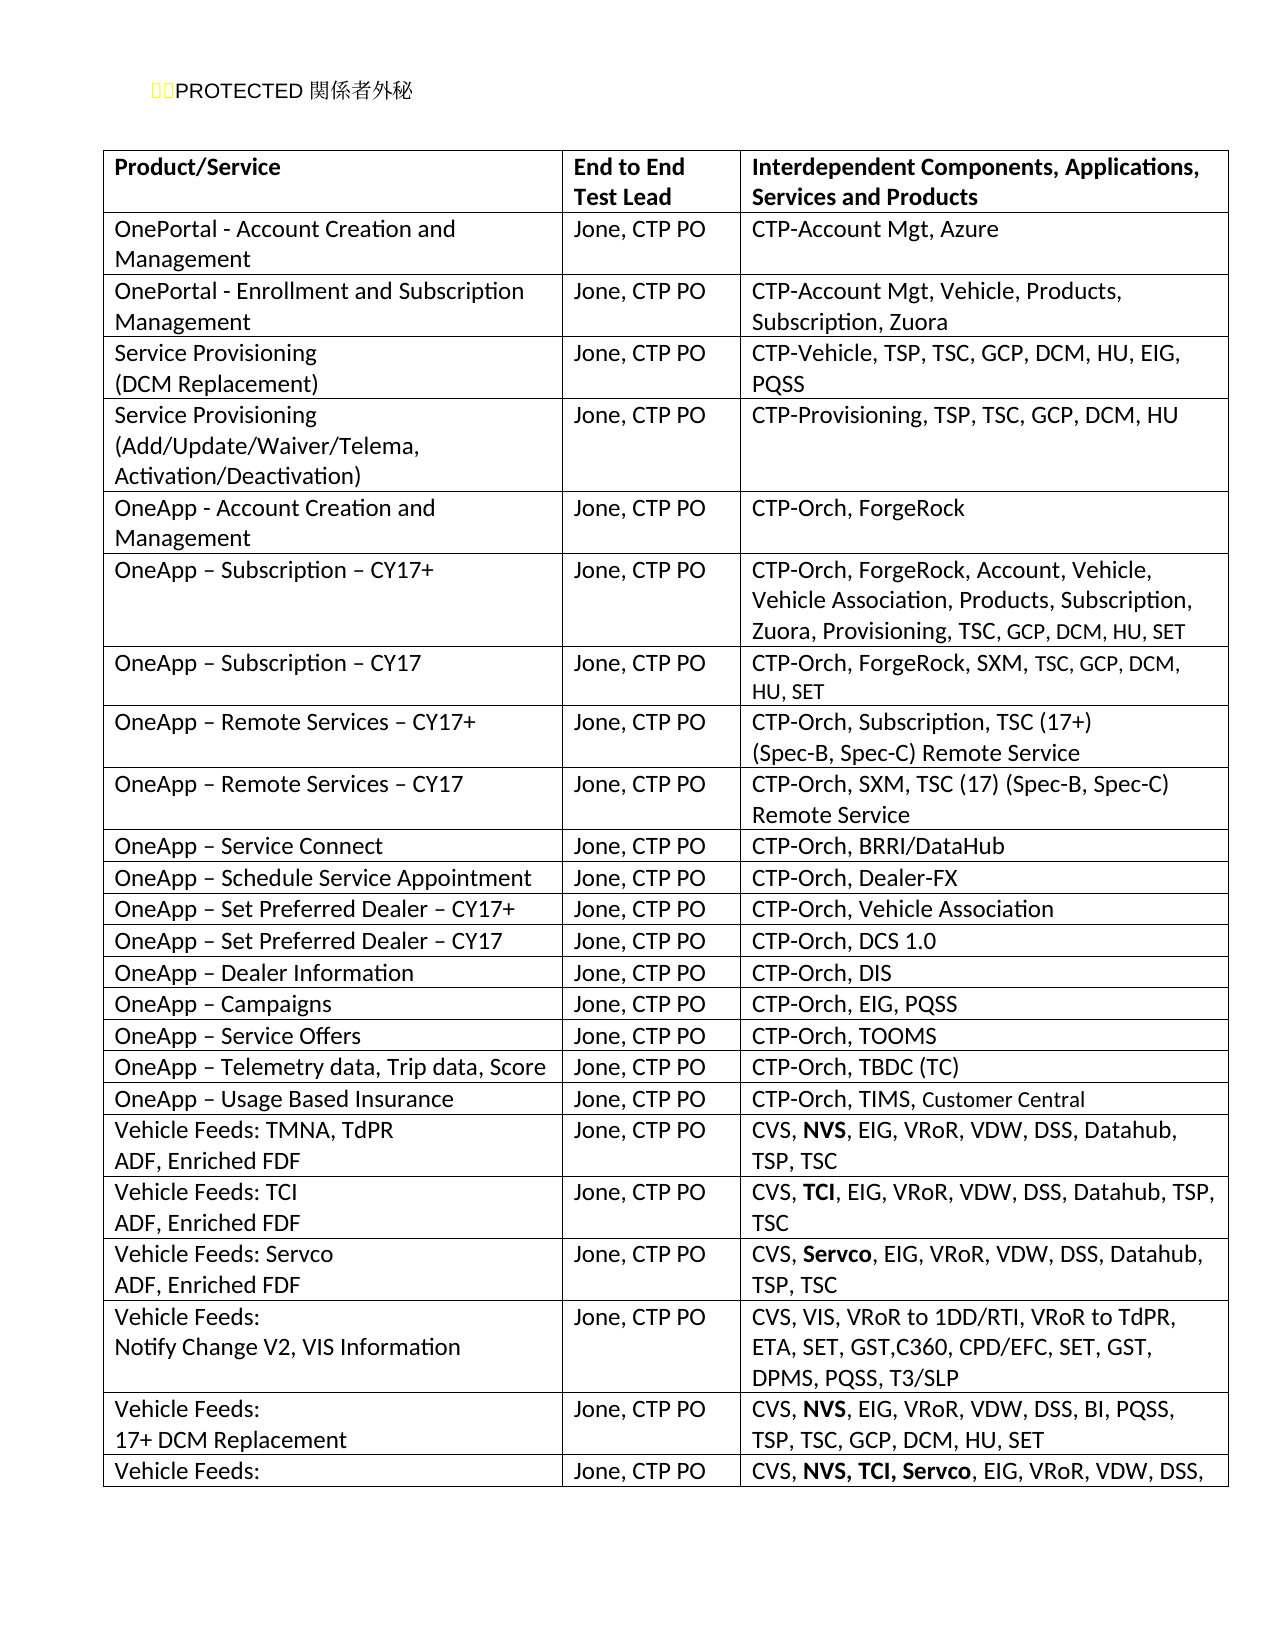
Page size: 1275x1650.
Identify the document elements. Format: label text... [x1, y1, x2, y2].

table_cell CVS, TCI, EIG, VRoR, VDW, DSS, Datahub, TSP, TSC [741, 1177, 1228, 1238]
table_cell CTP-Orch, Subscription, TSC (17+) (Spec-B, Spec-C) Remote Service [741, 706, 1228, 767]
table_header Product/Service [104, 151, 562, 212]
table_cell Jone, CTP PO [563, 830, 740, 861]
table_cell CTP-Orch, Vehicle Association [741, 894, 1228, 924]
table_cell CVS, VIS, VRoR to 1DD/RTI, VRoR to TdPR, ETA, SET, GST,C360, CPD/EFC, SET, GST, DPMS, PQSS, T3/SLP [741, 1301, 1228, 1392]
table_cell OneApp – Dealer Information [104, 957, 562, 987]
table_cell CVS, Servco, EIG, VRoR, VDW, DSS, Datahub, TSP, TSC [741, 1239, 1228, 1300]
table_cell CTP-Orch, ForgeRock, Account, Vehicle, Vehicle Association, Products, Subscription, Zuora, Provisioning, TSC, GCP, DCM, HU, SET [741, 554, 1228, 646]
table_cell OneApp – Campaigns [104, 988, 562, 1019]
table_cell Jone, CTP PO [563, 1115, 740, 1176]
table_cell Jone, CTP PO [563, 1177, 740, 1238]
table_cell CTP-Orch, TBDC (TC) [741, 1051, 1228, 1082]
table_cell Vehicle Feeds: Notify Change V2, VIS Information [104, 1301, 562, 1392]
table_header End to End Test Lead [563, 151, 740, 212]
table_cell CTP-Orch, ForgeRock, SXM, TSC, GCP, DCM, HU, SET [741, 647, 1228, 705]
table_cell Jone, CTP PO [563, 957, 740, 987]
table_cell OneApp – Remote Services – CY17 [104, 768, 562, 829]
table_cell Vehicle Feeds: TMNA, TdPR ADF, Enriched FDF [104, 1115, 562, 1176]
table_header Interdependent Components, Applications, Services and Products [741, 151, 1228, 212]
table_cell CTP-Orch, TIMS, Customer Central [741, 1083, 1228, 1113]
table_cell Jone, CTP PO [563, 862, 740, 892]
table_cell CTP-Orch, SXM, TSC (17) (Spec-B, Spec-C) Remote Service [741, 768, 1228, 829]
table_cell OneApp – Remote Services – CY17+ [104, 706, 562, 767]
table_cell OneApp - Account Creation and Management [104, 492, 562, 553]
table_cell Jone, CTP PO [563, 768, 740, 829]
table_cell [104, 1455, 562, 1486]
table_cell Jone, CTP PO [563, 925, 740, 956]
table_cell OneApp – Set Preferred Dealer – CY17 [104, 925, 562, 956]
table_cell CTP-Orch, DCS 1.0 [741, 925, 1228, 956]
table_cell CVS, NVS, EIG, VRoR, VDW, DSS, BI, PQSS, TSP, TSC, GCP, DCM, HU, SET [741, 1393, 1228, 1454]
table_cell Service Provisioning (DCM Replacement) [104, 337, 562, 398]
table_cell Jone, CTP PO [563, 894, 740, 924]
table_cell Jone, CTP PO [563, 492, 740, 553]
table_cell Jone, CTP PO [563, 1051, 740, 1082]
table_cell CTP-Orch, EIG, PQSS [741, 988, 1228, 1019]
table_cell CTP-Orch, ForgeRock [741, 492, 1228, 553]
table_cell Jone, CTP PO [563, 988, 740, 1019]
table_cell OneApp – Subscription – CY17+ [104, 554, 562, 646]
table_cell CTP-Provisioning, TSP, TSC, GCP, DCM, HU [741, 399, 1228, 491]
table_cell Vehicle Feeds: Servco ADF, Enriched FDF [104, 1239, 562, 1300]
table_cell Jone, CTP PO [563, 213, 740, 274]
table_cell Jone, CTP PO [563, 706, 740, 767]
table_cell OneApp – Set Preferred Dealer – CY17+ [104, 894, 562, 924]
table_cell Jone, CTP PO [563, 1083, 740, 1113]
table_cell CTP-Vehicle, TSP, TSC, GCP, DCM, HU, EIG, PQSS [741, 337, 1228, 398]
table_cell Jone, CTP PO [563, 1455, 740, 1486]
table_cell Jone, CTP PO [563, 275, 740, 336]
table_cell Jone, CTP PO [563, 1301, 740, 1392]
table_cell OneApp – Telemetry data, Trip data, Score [104, 1051, 562, 1082]
table_cell Vehicle Feeds: TCI ADF, Enriched FDF [104, 1177, 562, 1238]
table_cell CVS, NVS, EIG, VRoR, VDW, DSS, Datahub, TSP, TSC [741, 1115, 1228, 1176]
table_cell Vehicle Feeds: 17+ DCM Replacement [104, 1393, 562, 1454]
table_cell CTP-Account Mgt, Azure [741, 213, 1228, 274]
table_cell Service Provisioning (Add/Update/Waiver/Telema, Activation/Deactivation) [104, 399, 562, 491]
table_cell CTP-Orch, DIS [741, 957, 1228, 987]
table_cell OnePortal - Enrollment and Subscription Management [104, 275, 562, 336]
table_cell CTP-Orch, TOOMS [741, 1020, 1228, 1050]
table_cell OneApp – Service Offers [104, 1020, 562, 1050]
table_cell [741, 1455, 1228, 1486]
table_cell CTP-Orch, BRRI/DataHub [741, 830, 1228, 861]
table_cell Jone, CTP PO [563, 1020, 740, 1050]
table_cell CTP-Orch, Dealer-FX [741, 862, 1228, 892]
table_cell OneApp – Schedule Service Appointment [104, 862, 562, 892]
table_cell Jone, CTP PO [563, 337, 740, 398]
table_cell OneApp – Usage Based Insurance [104, 1083, 562, 1113]
table_cell Jone, CTP PO [563, 647, 740, 705]
table_cell Jone, CTP PO [563, 1393, 740, 1454]
table_cell Jone, CTP PO [563, 554, 740, 646]
table_cell OneApp – Subscription – CY17 [104, 647, 562, 705]
table_cell CTP-Account Mgt, Vehicle, Products, Subscription, Zuora [741, 275, 1228, 336]
table_cell Jone, CTP PO [563, 399, 740, 491]
table_cell OnePortal - Account Creation and Management [104, 213, 562, 274]
table_cell Jone, CTP PO [563, 1239, 740, 1300]
table_cell OneApp – Service Connect [104, 830, 562, 861]
